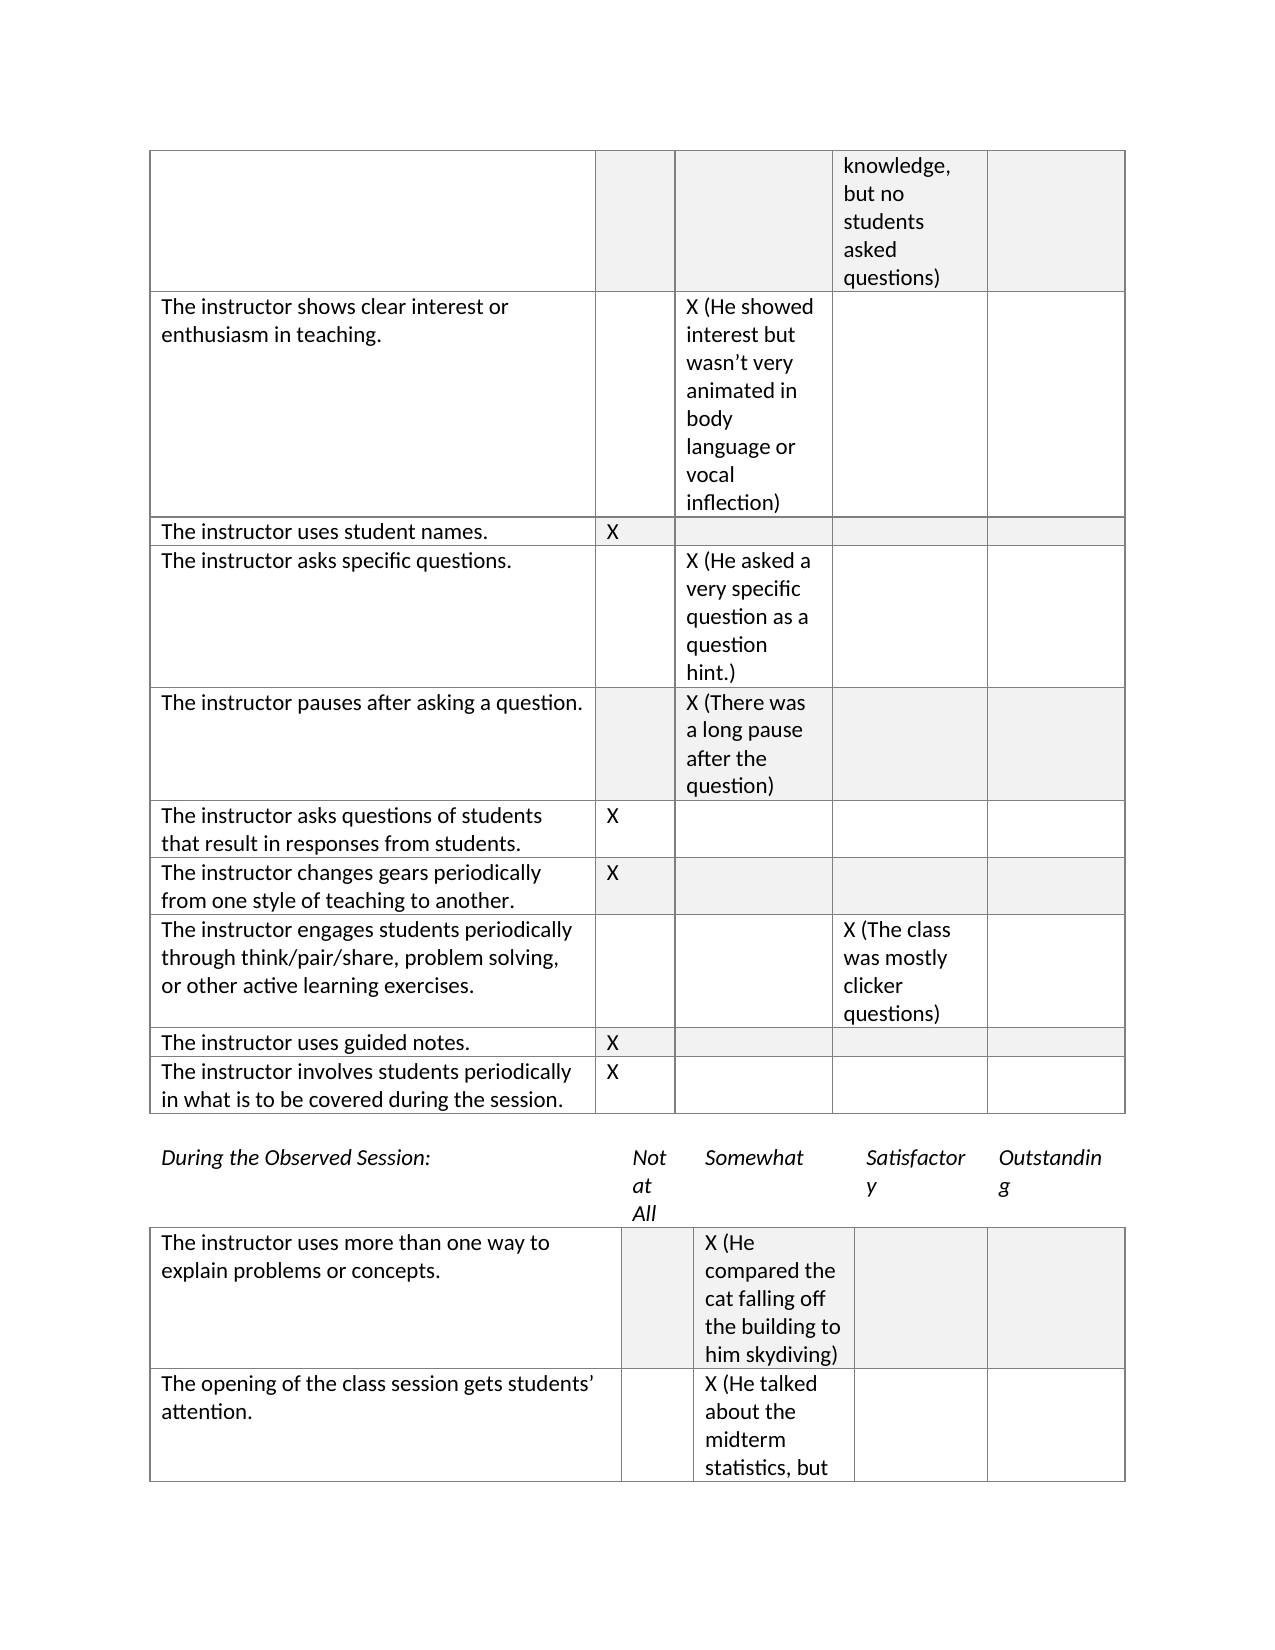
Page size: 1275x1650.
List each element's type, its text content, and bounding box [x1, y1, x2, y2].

table_cell The instructor uses student names. [151, 518, 595, 545]
table_cell X (He asked a very specific question as a question hint.) [676, 546, 832, 687]
table_header During the Observed Session: [150, 1143, 621, 1227]
table_cell [855, 1369, 987, 1481]
table_cell [596, 688, 674, 800]
table_cell The instructor asks specific questions. [151, 546, 595, 687]
table_cell X [596, 518, 674, 545]
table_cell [151, 1369, 621, 1481]
table_cell [988, 1057, 1124, 1113]
table_cell [855, 1228, 987, 1368]
table_cell [833, 292, 987, 516]
table_cell [676, 1057, 832, 1113]
table_cell [676, 801, 832, 857]
table_cell [988, 915, 1124, 1027]
table_cell [833, 546, 987, 687]
table_cell [833, 801, 987, 857]
table_header Satisfactory [855, 1143, 987, 1227]
table_cell [596, 292, 674, 516]
table_cell The instructor changes gears periodically from one style of teaching to another. [151, 858, 595, 914]
table_cell [988, 1028, 1124, 1056]
table_cell X (The class was mostly clicker questions) [833, 915, 987, 1027]
table_cell [988, 151, 1124, 291]
table_cell [988, 1369, 1124, 1481]
table_cell [988, 292, 1124, 516]
table_cell [676, 1028, 832, 1056]
table_cell X [596, 801, 674, 857]
table_cell [988, 801, 1124, 857]
table_cell [676, 151, 832, 291]
table_cell [988, 1228, 1124, 1368]
table_cell [676, 518, 832, 545]
table_cell The instructor shows clear interest or enthusiasm in teaching. [151, 292, 595, 516]
table_cell [833, 858, 987, 914]
table_cell The instructor uses guided notes. [151, 1028, 595, 1056]
table_header Not at All [621, 1143, 694, 1227]
table_cell [676, 915, 832, 1027]
table_cell The instructor engages students periodically through think/pair/share, problem solving, or other active learning exercises. [151, 915, 595, 1027]
table_cell [622, 1228, 693, 1368]
table_cell [596, 151, 674, 291]
table_cell The instructor involves students periodically in what is to be covered during the session. [151, 1057, 595, 1113]
table_cell X [596, 1028, 674, 1056]
table_cell X (There was a long pause after the question) [676, 688, 832, 800]
table_cell The instructor asks questions of students that result in responses from students. [151, 801, 595, 857]
table_cell The instructor pauses after asking a question. [151, 688, 595, 800]
table_cell [596, 546, 674, 687]
table_cell X [596, 858, 674, 914]
table_cell [988, 518, 1124, 545]
table_cell [988, 688, 1124, 800]
table_cell [988, 546, 1124, 687]
table_cell [676, 858, 832, 914]
table_cell X (He showed interest but wasn’t very animated in body language or vocal inflection) [676, 292, 832, 516]
table_header Outstanding [987, 1143, 1125, 1227]
table_cell [833, 1028, 987, 1056]
table_cell [988, 858, 1124, 914]
table_cell X [596, 1057, 674, 1113]
table_cell [596, 915, 674, 1027]
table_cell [833, 151, 987, 291]
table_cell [151, 151, 595, 291]
table_cell [833, 688, 987, 800]
table_cell [833, 518, 987, 545]
table_cell [622, 1369, 693, 1481]
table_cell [694, 1369, 854, 1481]
table_cell X (He compared the cat falling off the building to him skydiving) [694, 1228, 854, 1368]
table_header Somewhat [694, 1143, 855, 1227]
table_cell [833, 1057, 987, 1113]
table_cell The instructor uses more than one way to explain problems or concepts. [151, 1228, 621, 1368]
